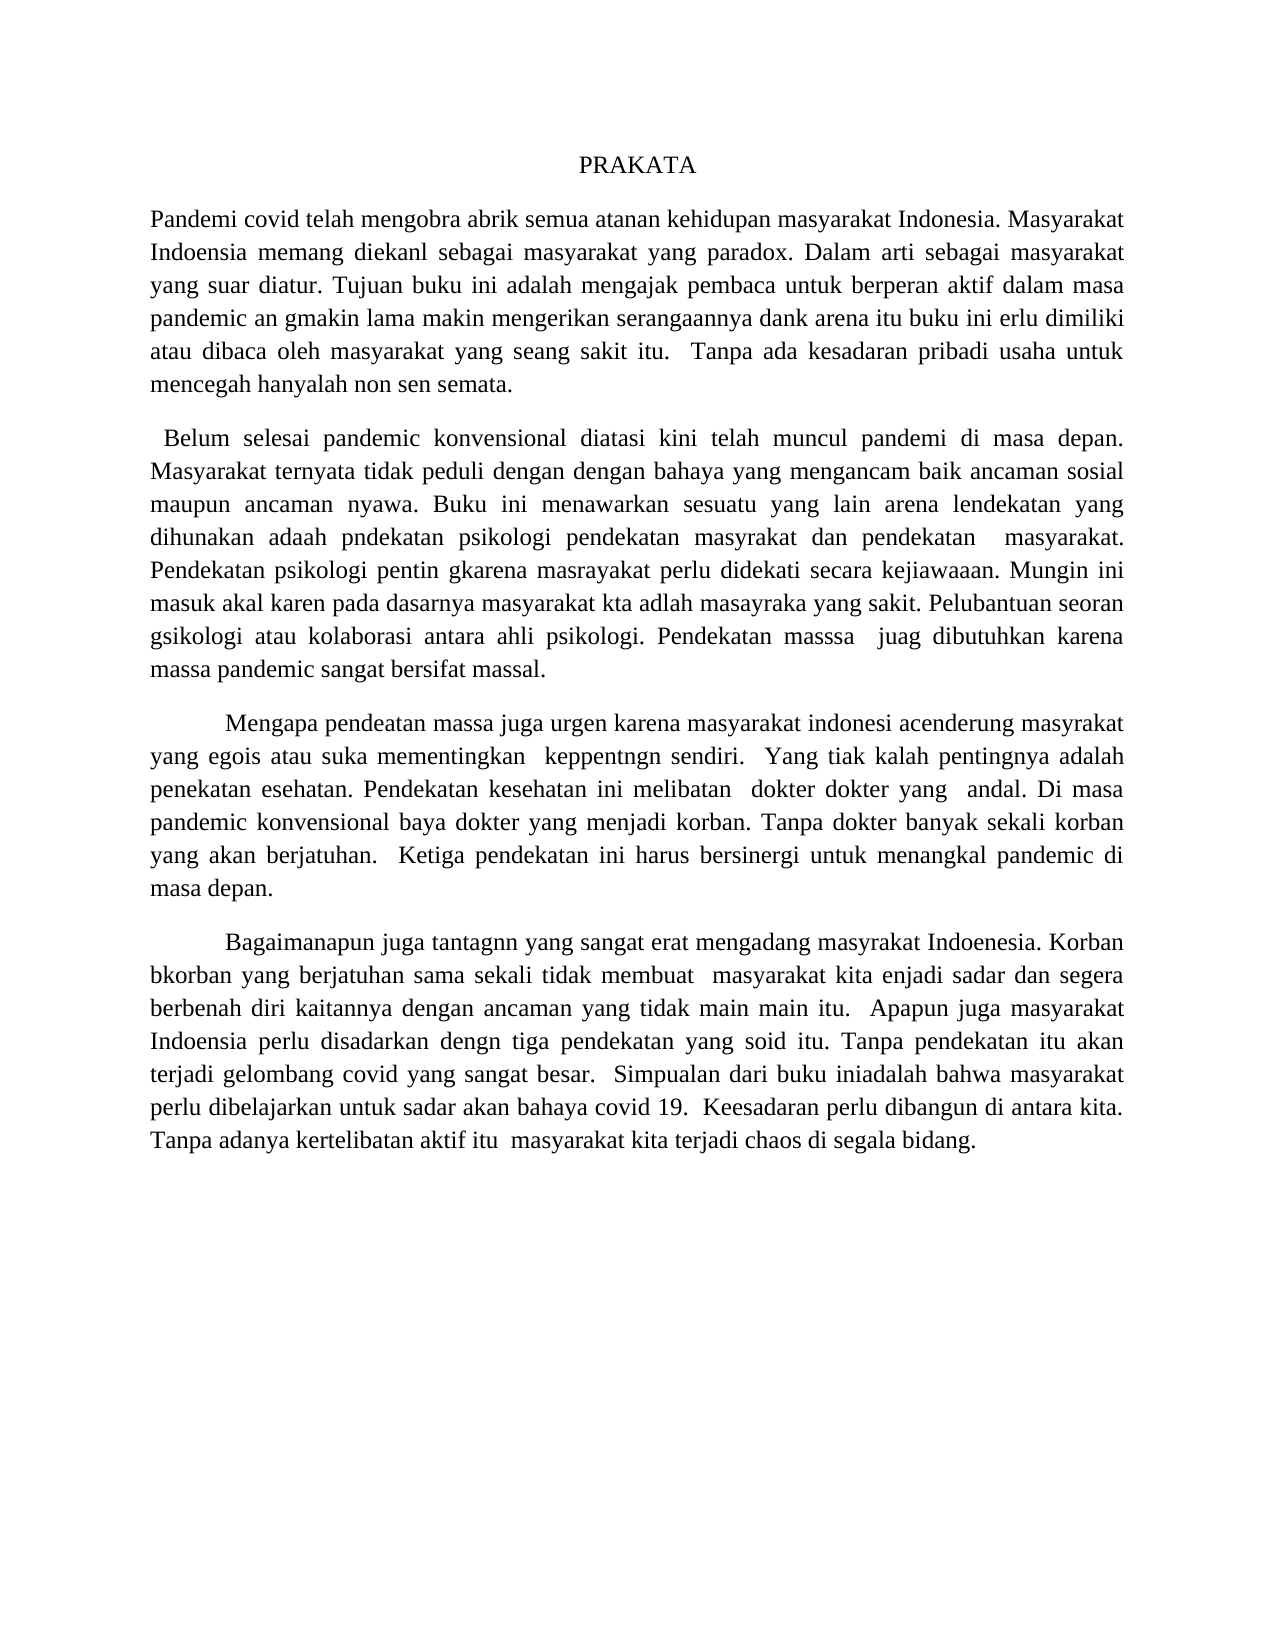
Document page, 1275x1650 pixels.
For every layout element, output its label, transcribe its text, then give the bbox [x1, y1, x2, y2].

text Bagaimanapun juga tantagnn yang sangat erat mengadang masyrakat Indoenesia. Korban bkorban yang berjatuhan sama sekali tidak membuat masyarakat kita enjadi sadar dan segera berbenah diri kaitannya dengan ancaman yang tidak main main itu. Apapun juga masyarakat Indoensia perlu disadarkan dengn tiga pendekatan yang soid itu. Tanpa pendekatan itu akan terjadi gelombang covid yang sangat besar. Simpualan dari buku iniadalah bahwa masyarakat perlu dibelajarkan untuk sadar akan bahaya covid 19. Keesadaran perlu dibangun di antara kita. Tanpa adanya kertelibatan aktif itu masyarakat kita terjadi chaos di segala bidang. [150, 927, 1125, 1154]
text PRAKATA [150, 150, 1125, 179]
text Mengapa pendeatan massa juga urgen karena masyarakat indonesi acenderung masyrakat yang egois atau suka mementingkan keppentngn sendiri. Yang tiak kalah pentingnya adalah penekatan esehatan. Pendekatan kesehatan ini melibatan dokter dokter yang andal. Di masa pandemic konvensional baya dokter yang menjadi korban. Tanpa dokter banyak sekali korban yang akan berjatuhan. Ketiga pendekatan ini harus bersinergi untuk menangkal pandemic di masa depan. [150, 708, 1125, 902]
text Belum selesai pandemic konvensional diatasi kini telah muncul pandemi di masa depan. Masyarakat ternyata tidak peduli dengan dengan bahaya yang mengancam baik ancaman sosial maupun ancaman nyawa. Buku ini menawarkan sesuatu yang lain arena lendekatan yang dihunakan adaah pndekatan psikologi pendekatan masyrakat dan pendekatan masyarakat. Pendekatan psikologi pentin gkarena masrayakat perlu didekati secara kejiawaaan. Mungin ini masuk akal karen pada dasarnya masyarakat kta adlah masayraka yang sakit. Pelubantuan seoran gsikologi atau kolaborasi antara ahli psikologi. Pendekatan masssa juag dibutuhkan karena massa pandemic sangat bersifat massal. [150, 423, 1125, 683]
text Pandemi covid telah mengobra abrik semua atanan kehidupan masyarakat Indonesia. Masyarakat Indoensia memang diekanl sebagai masyarakat yang paradox. Dalam arti sebagai masyarakat yang suar diatur. Tujuan buku ini adalah mengajak pembaca untuk berperan aktif dalam masa pandemic an gmakin lama makin mengerikan serangaannya dank arena itu buku ini erlu dimiliki atau dibaca oleh masyarakat yang seang sakit itu. Tanpa ada kesadaran pribadi usaha untuk mencegah hanyalah non sen semata. [150, 204, 1125, 398]
